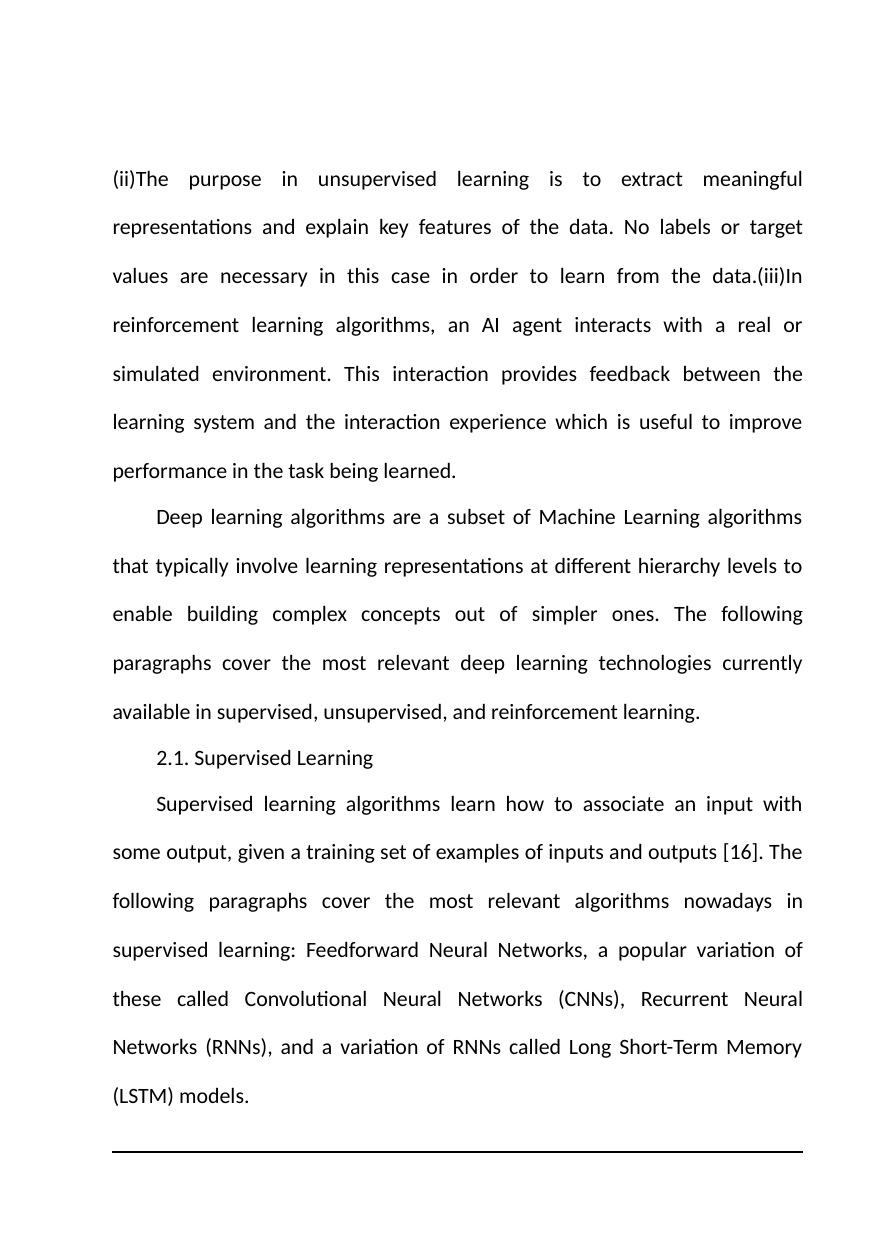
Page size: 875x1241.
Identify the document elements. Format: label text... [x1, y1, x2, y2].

text 2.1. Supervised Learning [112, 741, 803, 773]
text Deep learning algorithms are a subset of Machine Learning algorithms that typically involve learning representations at different hierarchy levels to enable building complex concepts out of simpler ones. The following paragraphs cover the most relevant deep learning technologies currently available in supervised, unsupervised, and reinforcement learning. [112, 500, 803, 728]
text Supervised learning algorithms learn how to associate an input with some output, given a training set of examples of inputs and outputs [16]. The following paragraphs cover the most relevant algorithms nowadays in supervised learning: Feedforward Neural Networks, a popular variation of these called Convolutional Neural Networks (CNNs), Recurrent Neural Networks (RNNs), and a variation of RNNs called Long Short-Term Memory (LSTM) models. [112, 787, 803, 1112]
